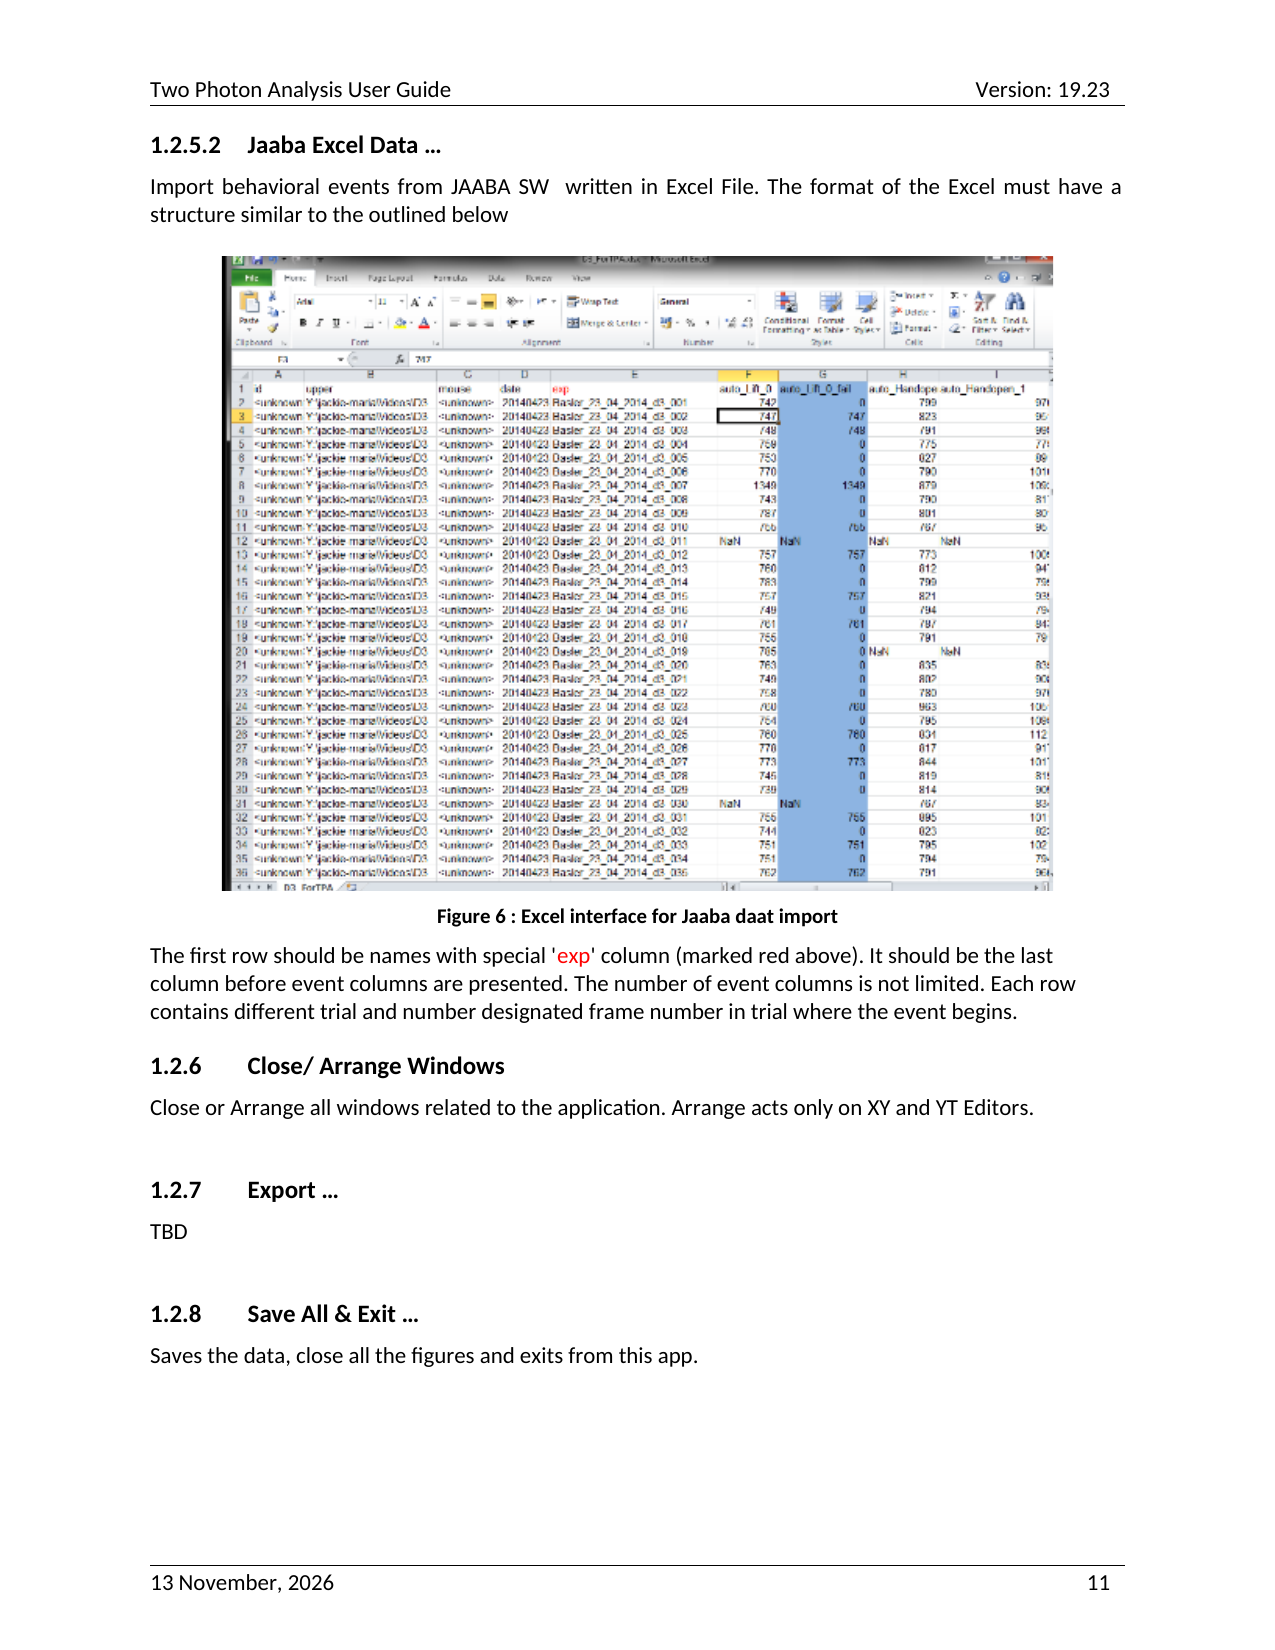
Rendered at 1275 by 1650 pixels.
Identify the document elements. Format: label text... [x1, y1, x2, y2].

subtitle Jaaba Excel Data … [150, 129, 1125, 159]
text Import behavioral events from JAABA SW written in Excel File. The format of the Excel must have a structure similar to the outlined below [150, 172, 1125, 228]
subtitle Save All & Exit … [150, 1298, 1125, 1329]
text Close or Arrange all windows related to the application. Arrange acts only on XY and YT Editors. [150, 1093, 1125, 1121]
picture [221, 256, 1054, 891]
subtitle Export … [150, 1174, 1125, 1205]
text Saves the data, close all the figures and exits from this app. [150, 1341, 1125, 1369]
subtitle Close/ Arrange Windows [150, 1050, 1125, 1081]
text The first row should be names with special 'exp' column (marked red above). It should be the last column before event columns are presented. The number of event columns is not limited. Each row contains different trial and number designated frame number in trial where the event begins. [150, 941, 1125, 1025]
text TBD [150, 1217, 1125, 1245]
